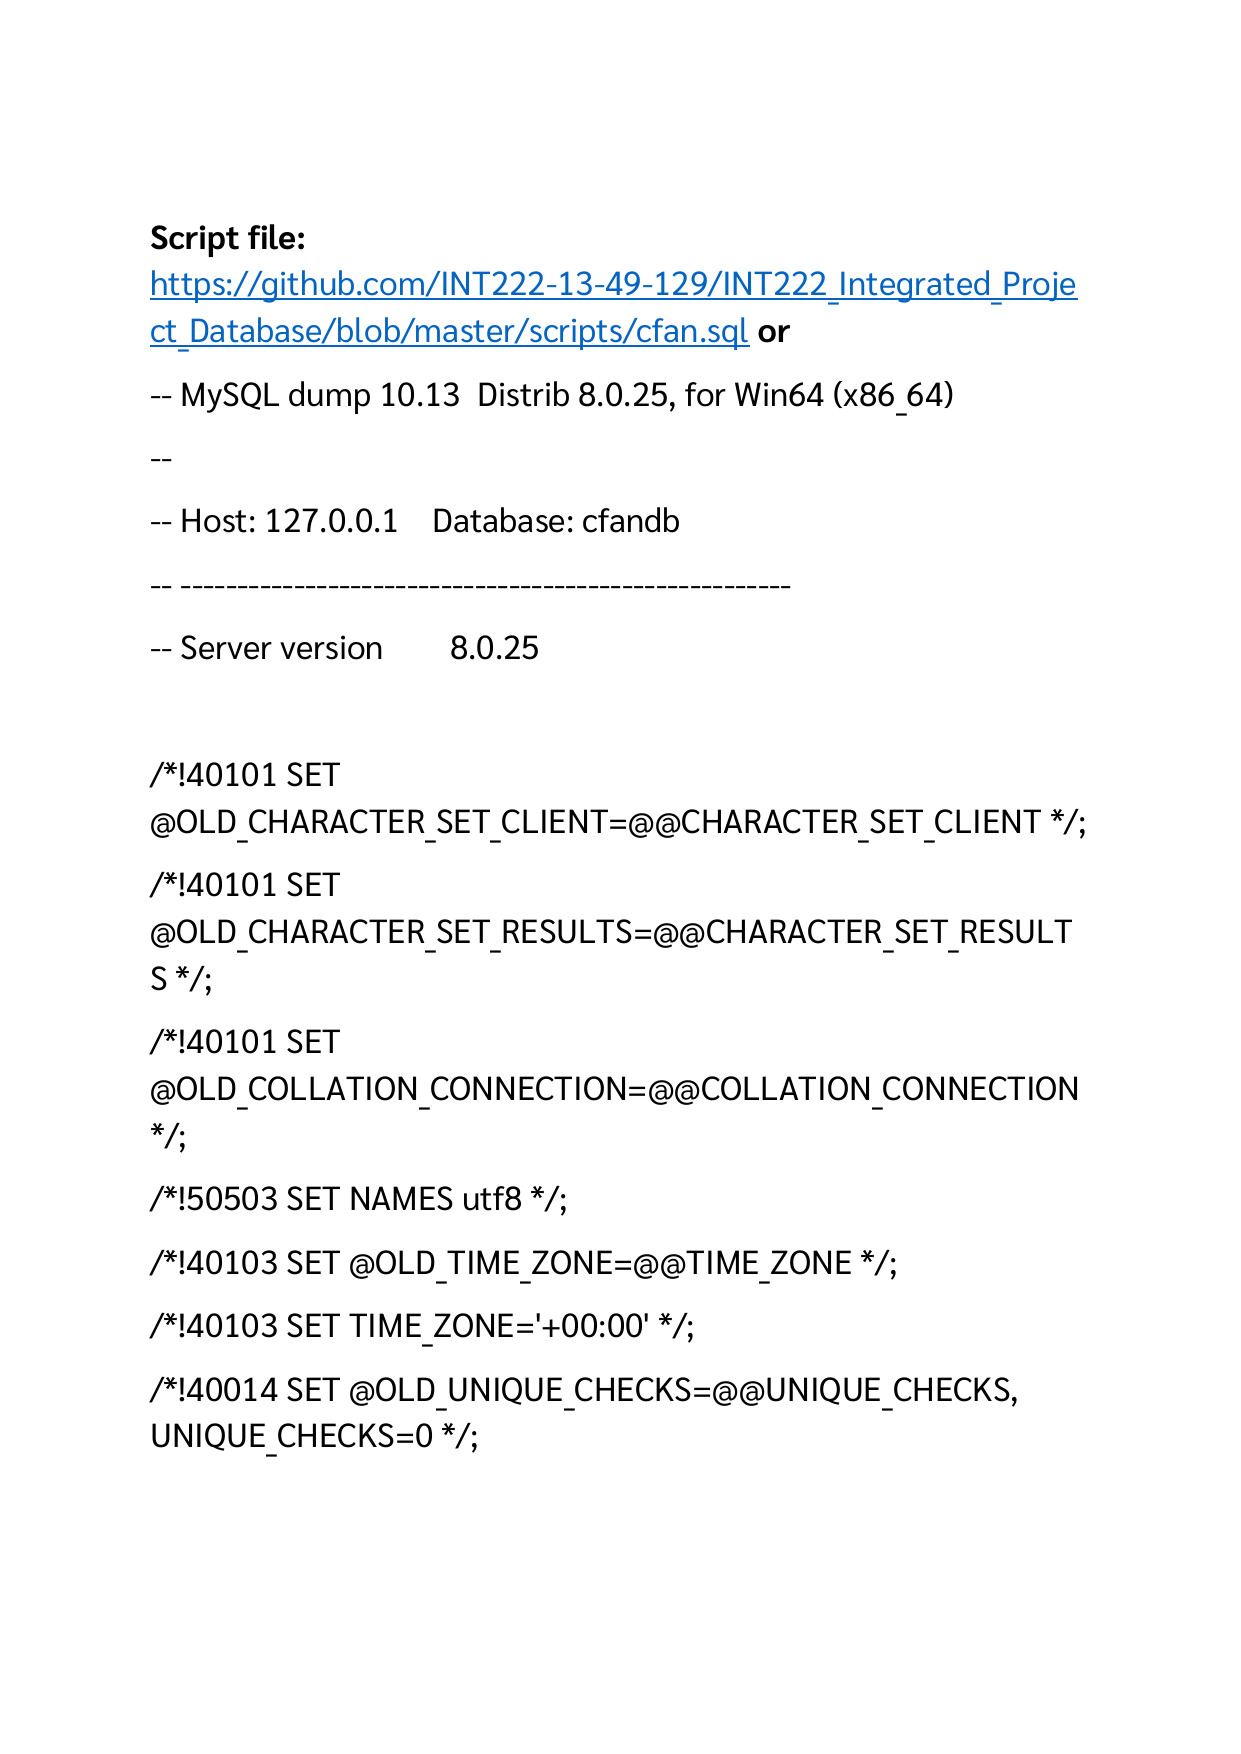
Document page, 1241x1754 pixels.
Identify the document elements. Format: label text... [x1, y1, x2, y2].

text /*!40103 SET @OLD_TIME_ZONE=@@TIME_ZONE */; [150, 1239, 1090, 1282]
text Script file: https://github.com/INT222-13-49-129/INT222_Integrated_Project_Database/blob/master/scripts/cfan.sql or [150, 213, 1090, 350]
text -- Host: 127.0.0.1 Database: cfandb [150, 497, 1090, 541]
text /*!50503 SET NAMES utf8 */; [150, 1175, 1090, 1218]
text /*!40101 SET @OLD_CHARACTER_SET_CLIENT=@@CHARACTER_SET_CLIENT */; [150, 751, 1090, 841]
text /*!40101 SET @OLD_COLLATION_CONNECTION=@@COLLATION_CONNECTION */; [150, 1018, 1090, 1155]
text -- Server version 8.0.25 [150, 624, 1090, 667]
text -- ------------------------------------------------------ [150, 561, 1090, 604]
text /*!40101 SET @OLD_CHARACTER_SET_RESULTS=@@CHARACTER_SET_RESULTS */; [150, 861, 1090, 998]
text -- MySQL dump 10.13 Distrib 8.0.25, for Win64 (x86_64) [150, 370, 1090, 414]
text -- [150, 434, 1090, 477]
text /*!40014 SET @OLD_UNIQUE_CHECKS=@@UNIQUE_CHECKS, UNIQUE_CHECKS=0 */; [150, 1366, 1090, 1456]
text /*!40103 SET TIME_ZONE='+00:00' */; [150, 1302, 1090, 1345]
